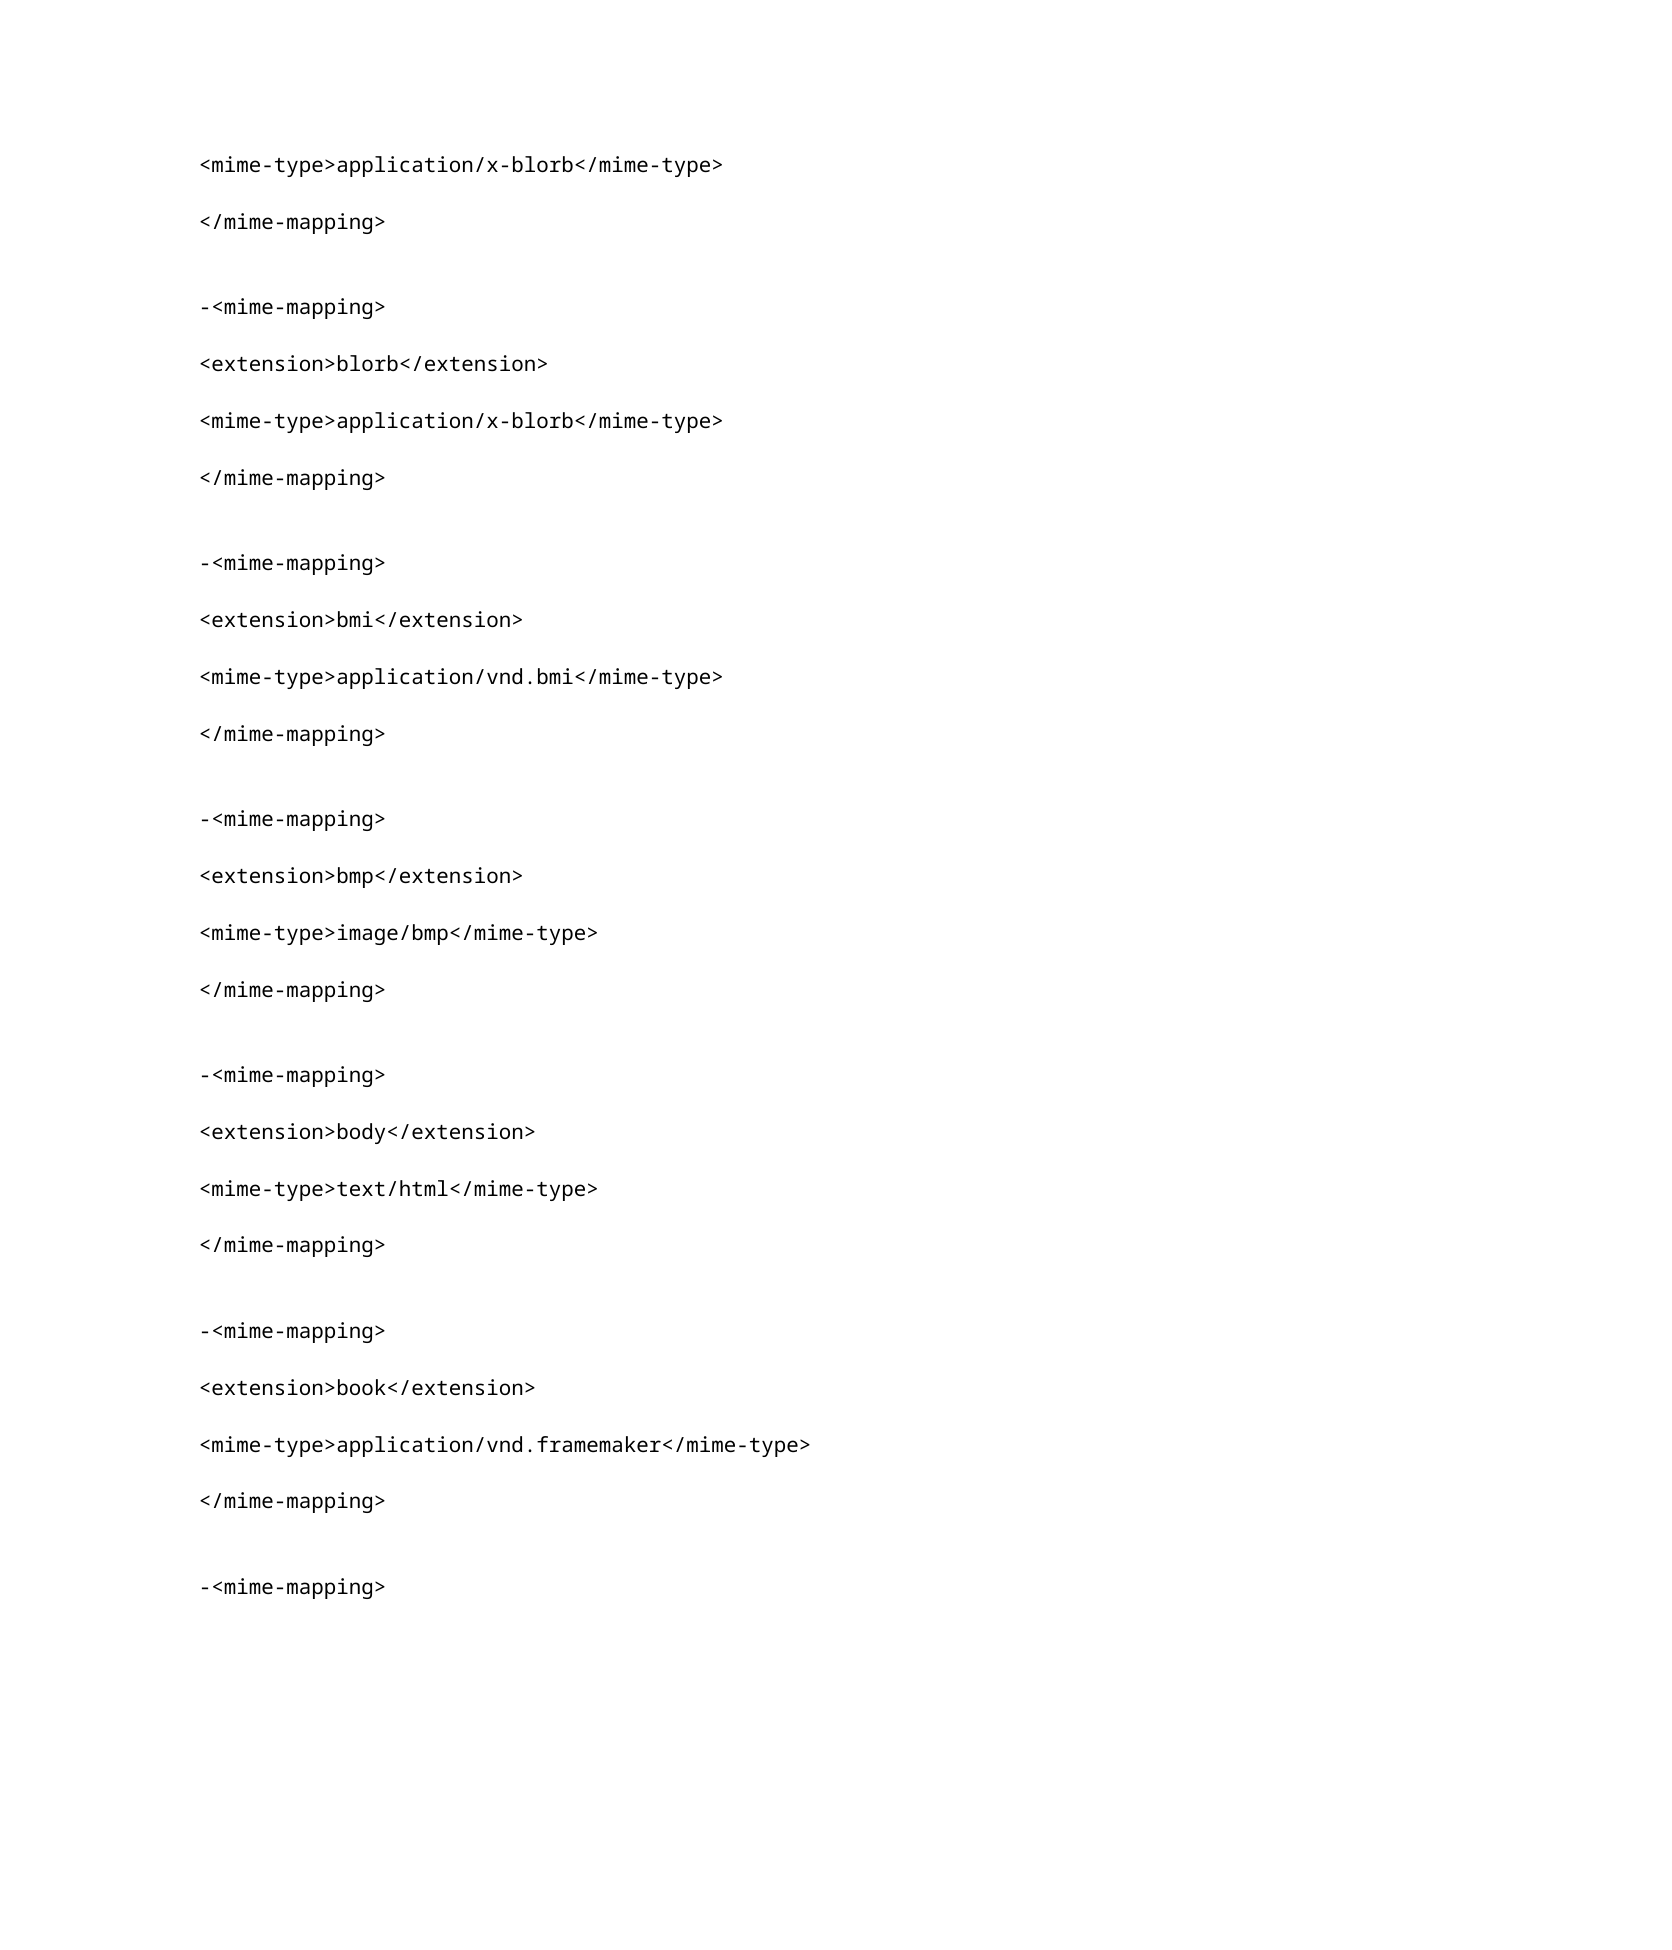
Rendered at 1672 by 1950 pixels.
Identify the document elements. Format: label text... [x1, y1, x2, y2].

text </mime-mapping> [198, 719, 1473, 747]
text -<mime-mapping> [198, 1060, 1473, 1088]
text </mime-mapping> [198, 207, 1473, 235]
text -<mime-mapping> [198, 548, 1473, 577]
text <extension>book</extension> [198, 1373, 1473, 1401]
text <mime-type>image/bmp</mime-type> [198, 918, 1473, 946]
text </mime-mapping> [198, 975, 1473, 1003]
text <extension>bmi</extension> [198, 605, 1473, 633]
text <mime-type>application/x-blorb</mime-type> [198, 406, 1473, 434]
text </mime-mapping> [198, 1487, 1473, 1515]
text -<mime-mapping> [198, 804, 1473, 832]
text -<mime-mapping> [198, 1316, 1473, 1344]
text <mime-type>text/html</mime-type> [198, 1174, 1473, 1202]
text </mime-mapping> [198, 463, 1473, 491]
text <mime-type>application/vnd.framemaker</mime-type> [198, 1430, 1473, 1458]
text -<mime-mapping> [198, 292, 1473, 321]
text -<mime-mapping> [198, 1572, 1473, 1600]
text <mime-type>application/x-blorb</mime-type> [198, 150, 1473, 178]
text <extension>blorb</extension> [198, 349, 1473, 377]
text <mime-type>application/vnd.bmi</mime-type> [198, 662, 1473, 690]
text <extension>body</extension> [198, 1117, 1473, 1145]
text </mime-mapping> [198, 1231, 1473, 1259]
text <extension>bmp</extension> [198, 861, 1473, 889]
